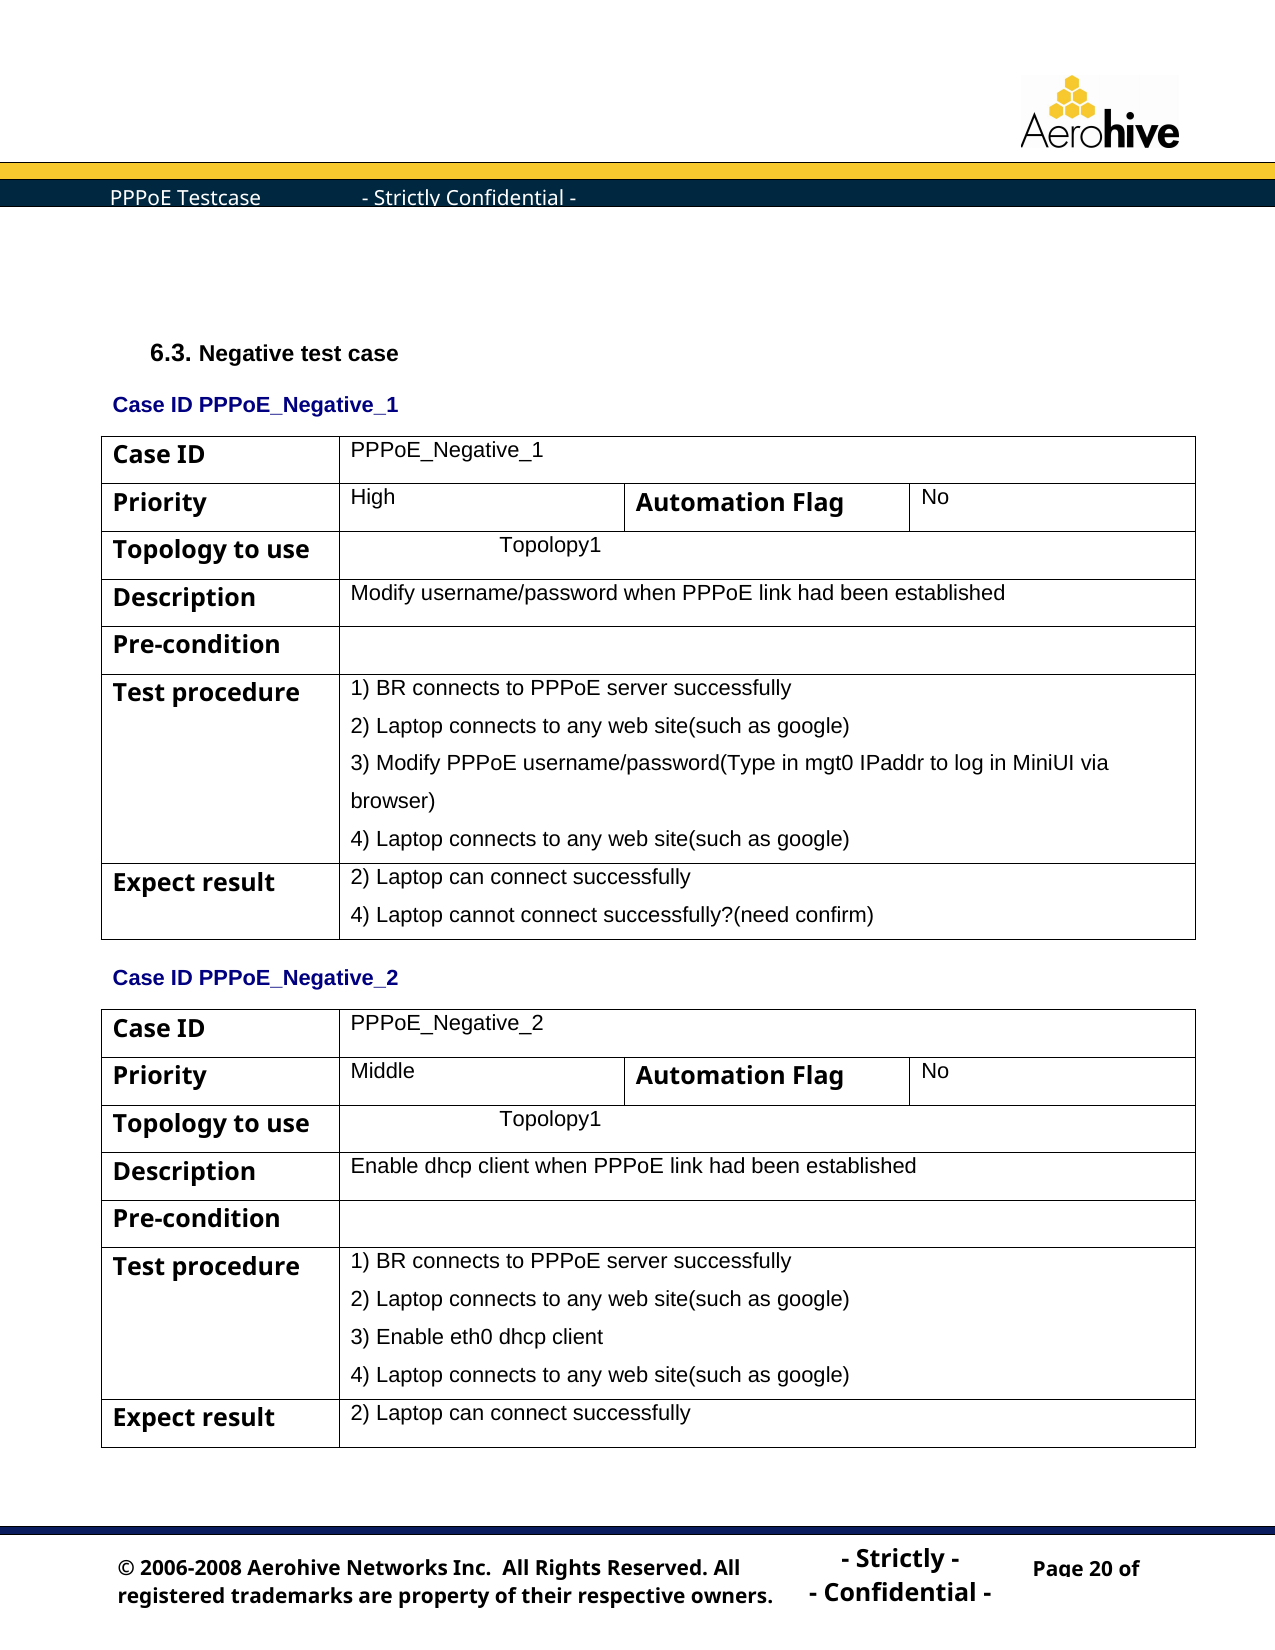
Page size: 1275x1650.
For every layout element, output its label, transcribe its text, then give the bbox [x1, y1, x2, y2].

table_cell Priority [102, 484, 339, 531]
table_cell High [340, 484, 624, 531]
table_cell Automation Flag [625, 484, 909, 531]
table_header PPPoE_Negative_2 [340, 1010, 1195, 1057]
subtitle Case ID PPPoE_Negative_2 [112, 965, 1162, 990]
table_cell No [910, 484, 1195, 531]
table_cell Topolopy1 [340, 1106, 1195, 1152]
picture [1021, 75, 1179, 148]
table_cell Pre-condition [102, 1201, 339, 1247]
table_cell 1) BR connects to PPPoE server successfully 2) Laptop connects to any web site(such as google) 3) Enable eth0 dhcp client 4) Laptop connects to any web site(such as google) [340, 1248, 1195, 1399]
table_cell Topology to use [102, 1106, 339, 1152]
subtitle Case ID PPPoE_Negative_1 [112, 392, 1162, 417]
table_cell [340, 1201, 1195, 1247]
table_cell [340, 627, 1195, 674]
table_cell 1) BR connects to PPPoE server successfully 2) Laptop connects to any web site(such as google) 3) Modify PPPoE username/password(Type in mgt0 IPaddr to log in MiniUI via browser) 4) Laptop connects to any web site(such as google) [340, 675, 1195, 863]
table_cell Test procedure [102, 675, 339, 863]
table_cell Expect result [102, 1400, 339, 1447]
table_cell 2) Laptop can connect successfully 4) Laptop cannot connect successfully?(need confirm) [340, 864, 1195, 939]
table_cell Topology to use [102, 532, 339, 578]
table_cell Description [102, 580, 339, 626]
table_header PPPoE_Negative_1 [340, 437, 1195, 483]
table_cell Description [102, 1153, 339, 1200]
table_header Case ID [102, 1010, 339, 1057]
table_cell Middle [340, 1058, 624, 1104]
table_cell Enable dhcp client when PPPoE link had been established [340, 1153, 1195, 1200]
table_cell Topolopy1 [340, 532, 1195, 578]
table_cell Modify username/password when PPPoE link had been established [340, 580, 1195, 626]
table_cell Pre-condition [102, 627, 339, 674]
table_cell 2) Laptop can connect successfully 4) Laptop can connect successfully?(need confirm, DNS confuse?) [340, 1400, 1195, 1447]
table_cell Automation Flag [625, 1058, 909, 1104]
table_cell Test procedure [102, 1248, 339, 1399]
table_cell Priority [102, 1058, 339, 1104]
table_cell No [910, 1058, 1195, 1104]
table_header Case ID [102, 437, 339, 483]
subtitle Negative test case [150, 338, 1162, 367]
table_cell Expect result [102, 864, 339, 939]
